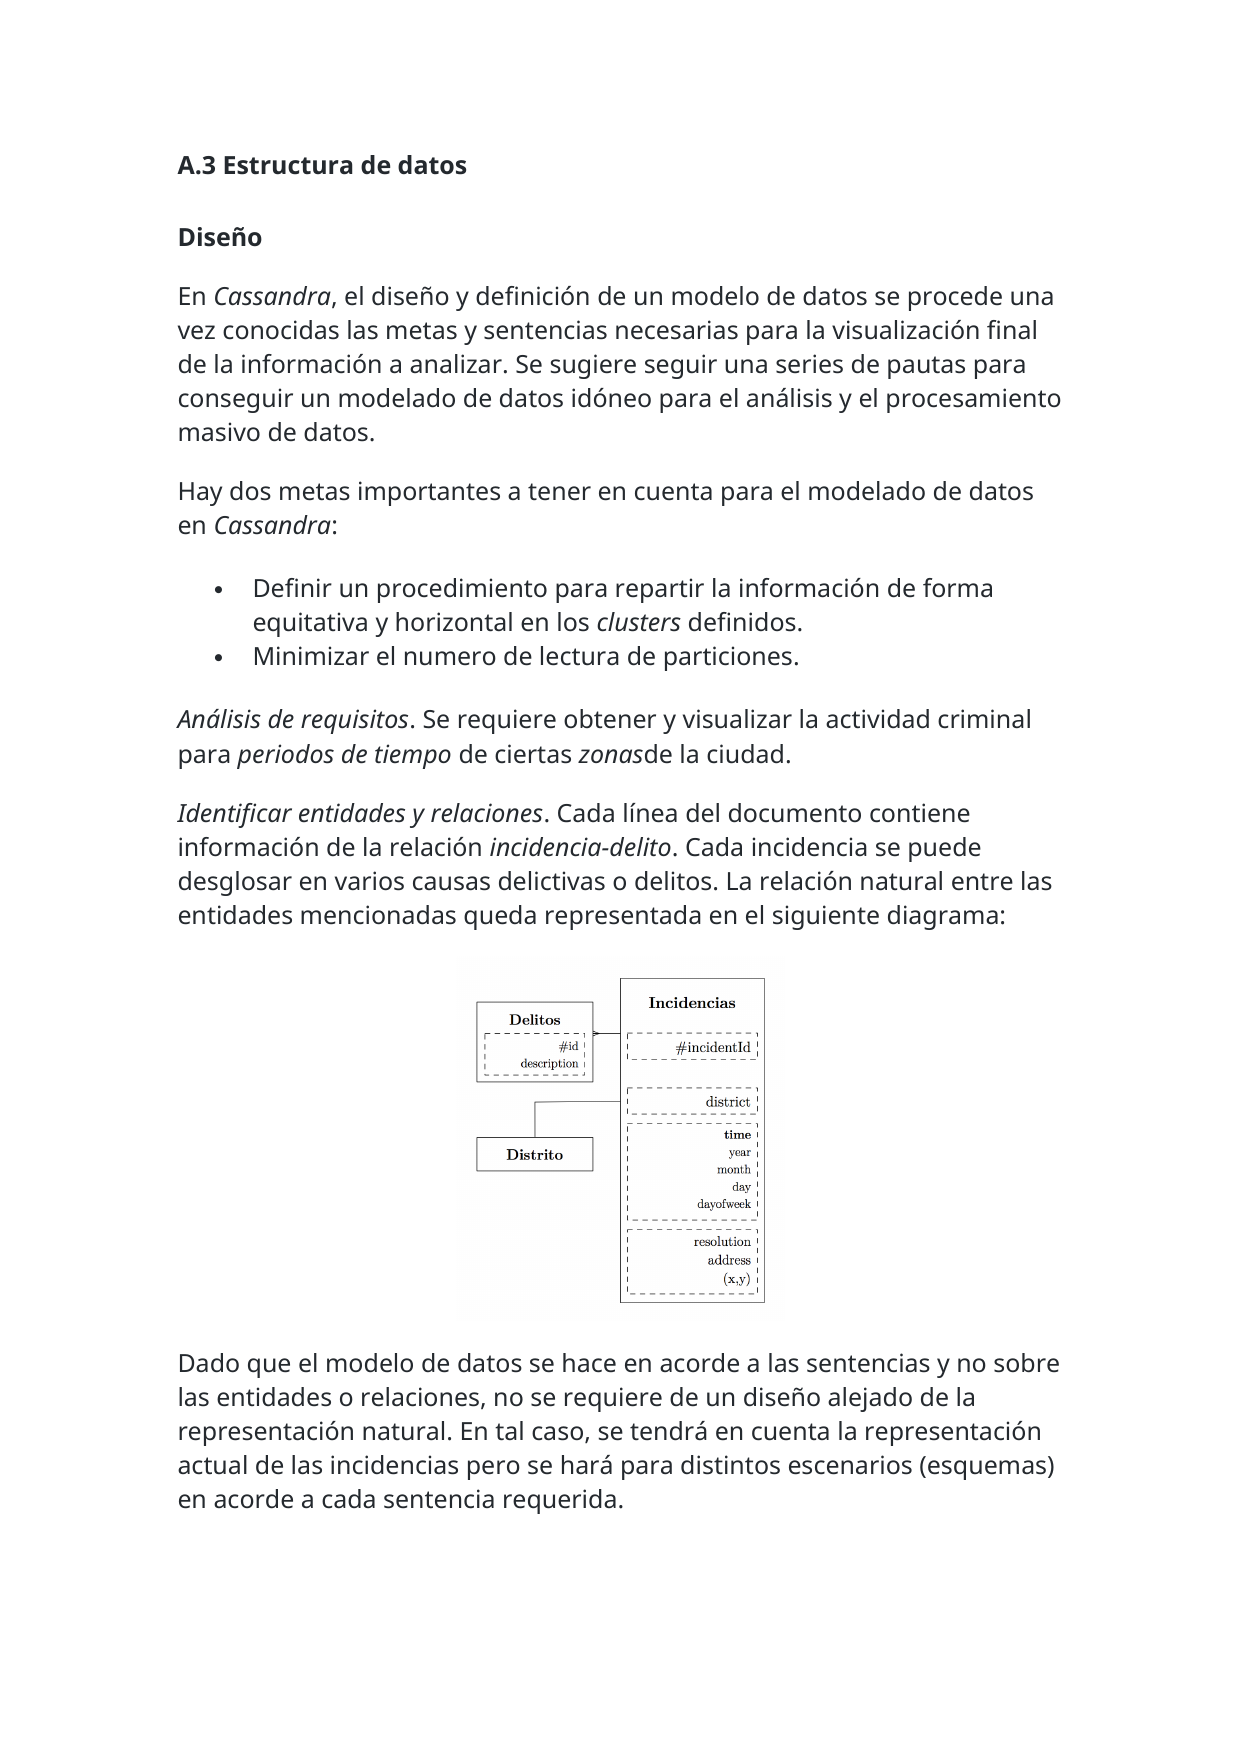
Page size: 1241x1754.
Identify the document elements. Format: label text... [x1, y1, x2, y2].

subtitle Diseño [177, 219, 1063, 253]
text Dado que el modelo de datos se hace en acorde a las sentencias y no sobre las entidades o relaciones, no se requiere de un diseño alejado de la representación natural. En tal caso, se tendrá en cuenta la representación actual de las incidencias pero se hará para distintos escenarios (esquemas) en acorde a cada sentencia requerida. [177, 1346, 1063, 1516]
picture [455, 956, 785, 1321]
list Definir un procedimiento para repartir la información de forma equitativa y horizontal en los clusters definidos. [215, 571, 1063, 639]
text En Cassandra, el diseño y definición de un modelo de datos se procede una vez conocidas las metas y sentencias necesarias para la visualización final de la información a analizar. Se sugiere seguir una series de pautas para conseguir un modelado de datos idóneo para el análisis y el procesamiento masivo de datos. [177, 278, 1063, 448]
subtitle A.3 Estructura de datos [177, 148, 1063, 182]
text Hay dos metas importantes a tener en cuenta para el modelado de datos en Cassandra: [177, 473, 1063, 542]
list Minimizar el numero de lectura de particiones. [215, 639, 1063, 673]
text Análisis de requisitos. Se requiere obtener y visualizar la actividad criminal para periodos de tiempo de ciertas zonasde la ciudad. [177, 702, 1063, 770]
text Identificar entidades y relaciones. Cada línea del documento contiene información de la relación incidencia-delito. Cada incidencia se puede desglosar en varios causas delictivas o delitos. La relación natural entre las entidades mencionadas queda representada en el siguiente diagrama: [177, 795, 1063, 932]
